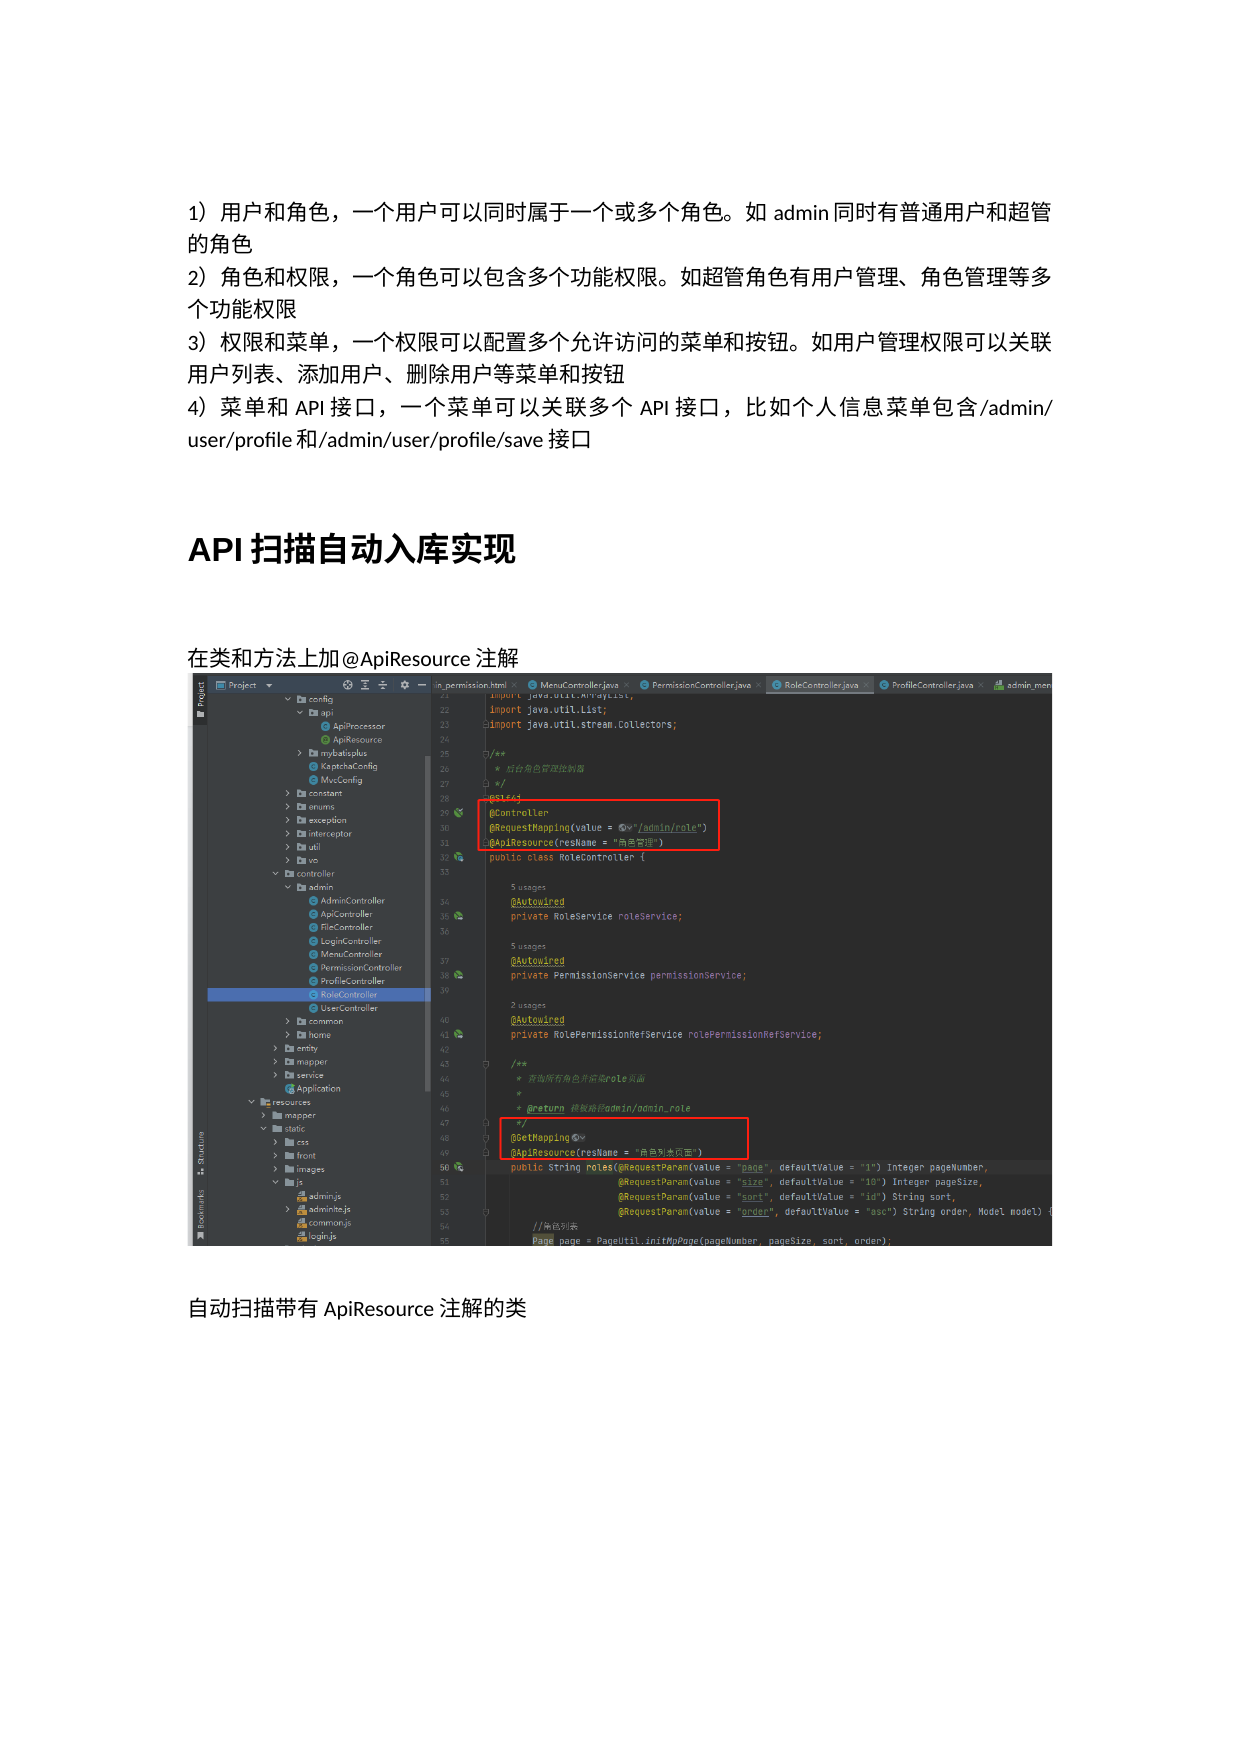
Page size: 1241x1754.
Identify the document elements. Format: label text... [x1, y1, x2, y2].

picture [187, 673, 1053, 1246]
text 在类和方法上加@ApiResource注解 [187, 641, 1053, 673]
list 权限和菜单，一个权限可以配置多个允许访问的菜单和按钮。如用户管理权限可以关联用户列表、添加用户、删除用户等菜单和按钮 [187, 324, 1053, 389]
list 菜单和API接口，一个菜单可以关联多个API接口，比如个人信息菜单包含/admin/user/profile和/admin/user/profile/save接口 [187, 389, 1053, 454]
text 自动扫描带有 ApiResource 注解的类 [187, 1291, 1053, 1323]
list 用户和角色，一个用户可以同时属于一个或多个角色。如 admin同时有普通用户和超管的角色 [187, 194, 1053, 259]
subtitle API扫描自动入库实现 [187, 514, 1053, 579]
list 角色和权限，一个角色可以包含多个功能权限。如超管角色有用户管理、角色管理等多个功能权限 [187, 259, 1053, 324]
